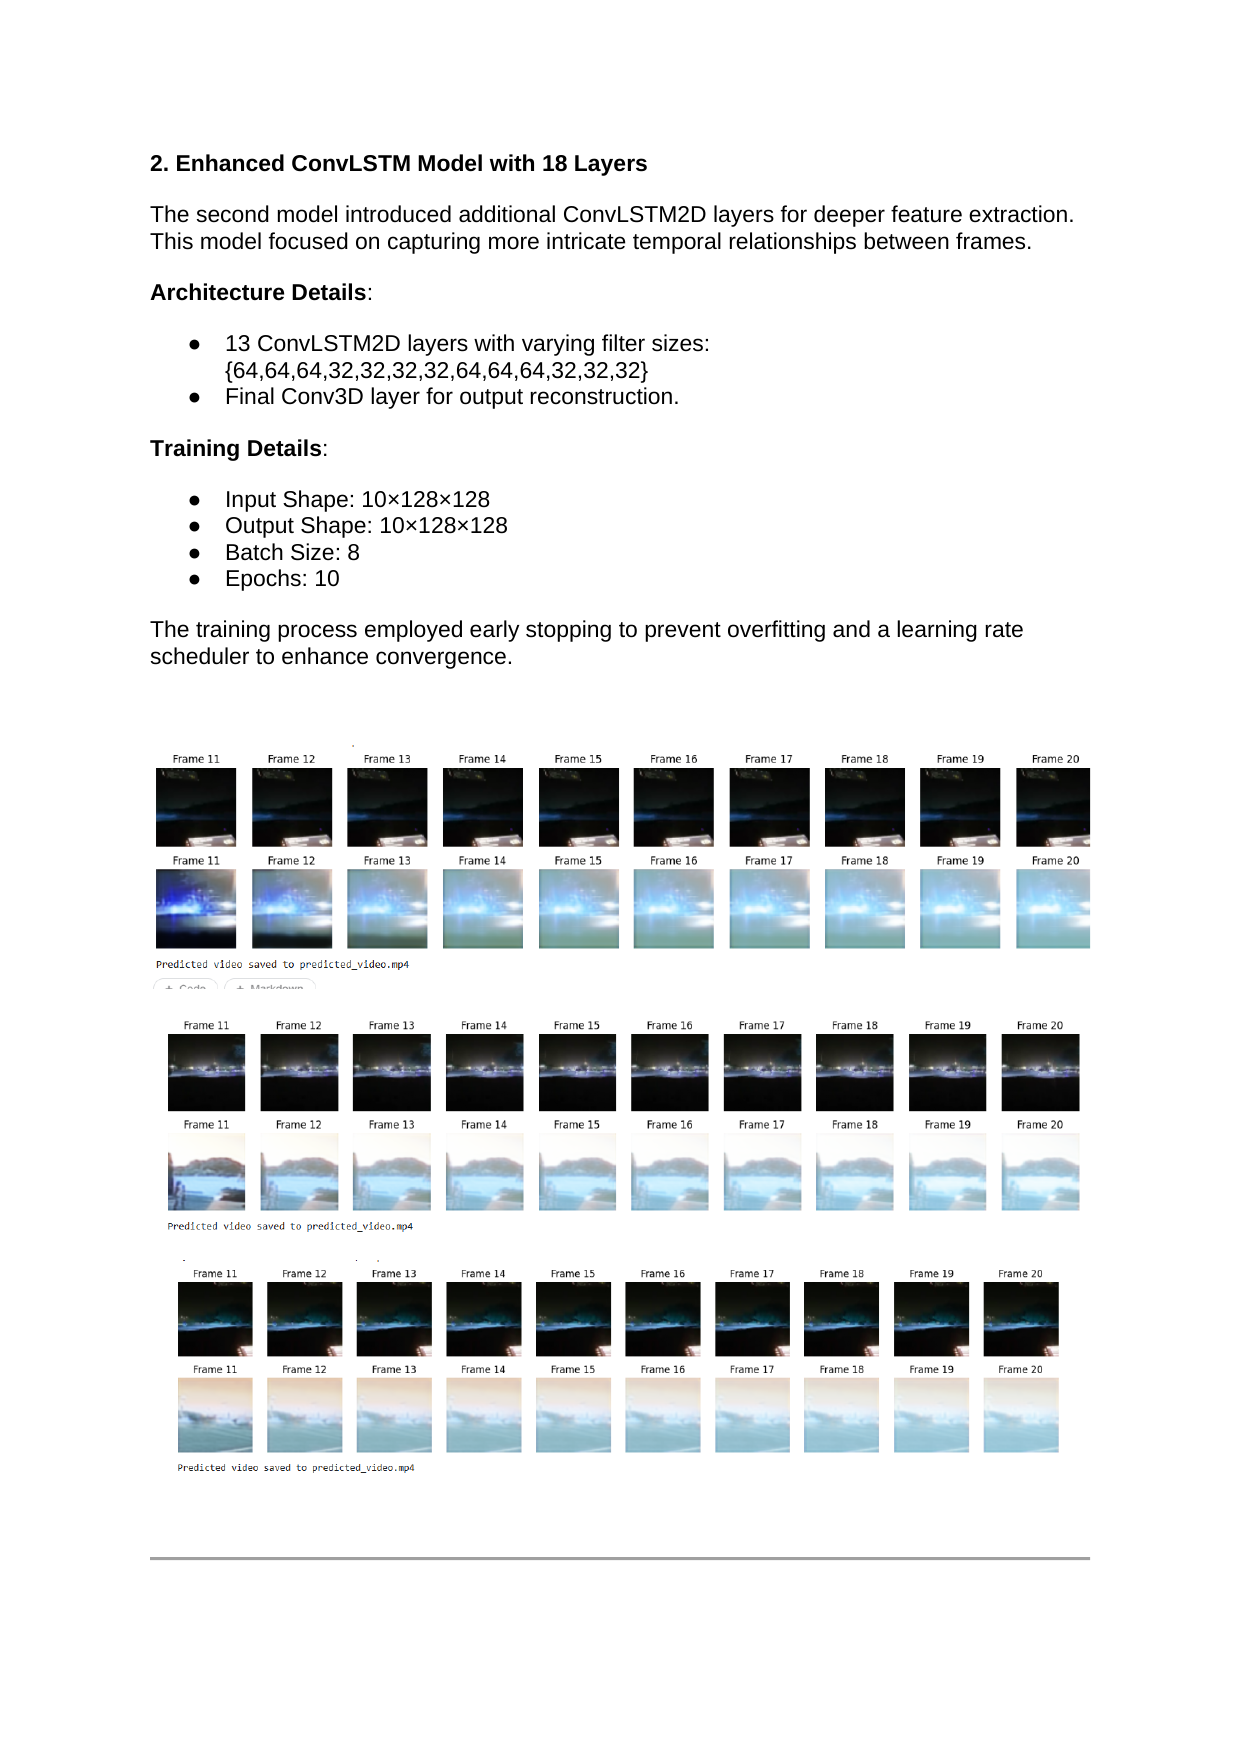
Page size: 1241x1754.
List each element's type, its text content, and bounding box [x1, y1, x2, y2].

picture [150, 1014, 1091, 1235]
picture [150, 1260, 1091, 1481]
text Architecture Details: [150, 279, 1090, 305]
list Input Shape: 10×128×128 [187, 486, 1090, 512]
subtitle 2. Enhanced ConvLSTM Model with 18 Layers [150, 150, 1090, 176]
text The second model introduced additional ConvLSTM2D layers for deeper feature extraction. This model focused on capturing more intricate temporal relationships between frames. [150, 201, 1090, 254]
list Output Shape: 10×128×128 [187, 512, 1090, 538]
picture [150, 745, 1091, 989]
list Batch Size: 8 [187, 538, 1090, 565]
list Epochs: 10 [187, 565, 1090, 591]
text The training process employed early stopping to prevent overfitting and a learning rate scheduler to enhance convergence. [150, 616, 1090, 669]
list 13 ConvLSTM2D layers with varying filter sizes: {64,64,64,32,32,32,32,64,64,64,32,32,32} [187, 330, 1090, 383]
list Final Conv3D layer for output reconstruction. [187, 383, 1090, 409]
text Training Details: [150, 434, 1090, 461]
